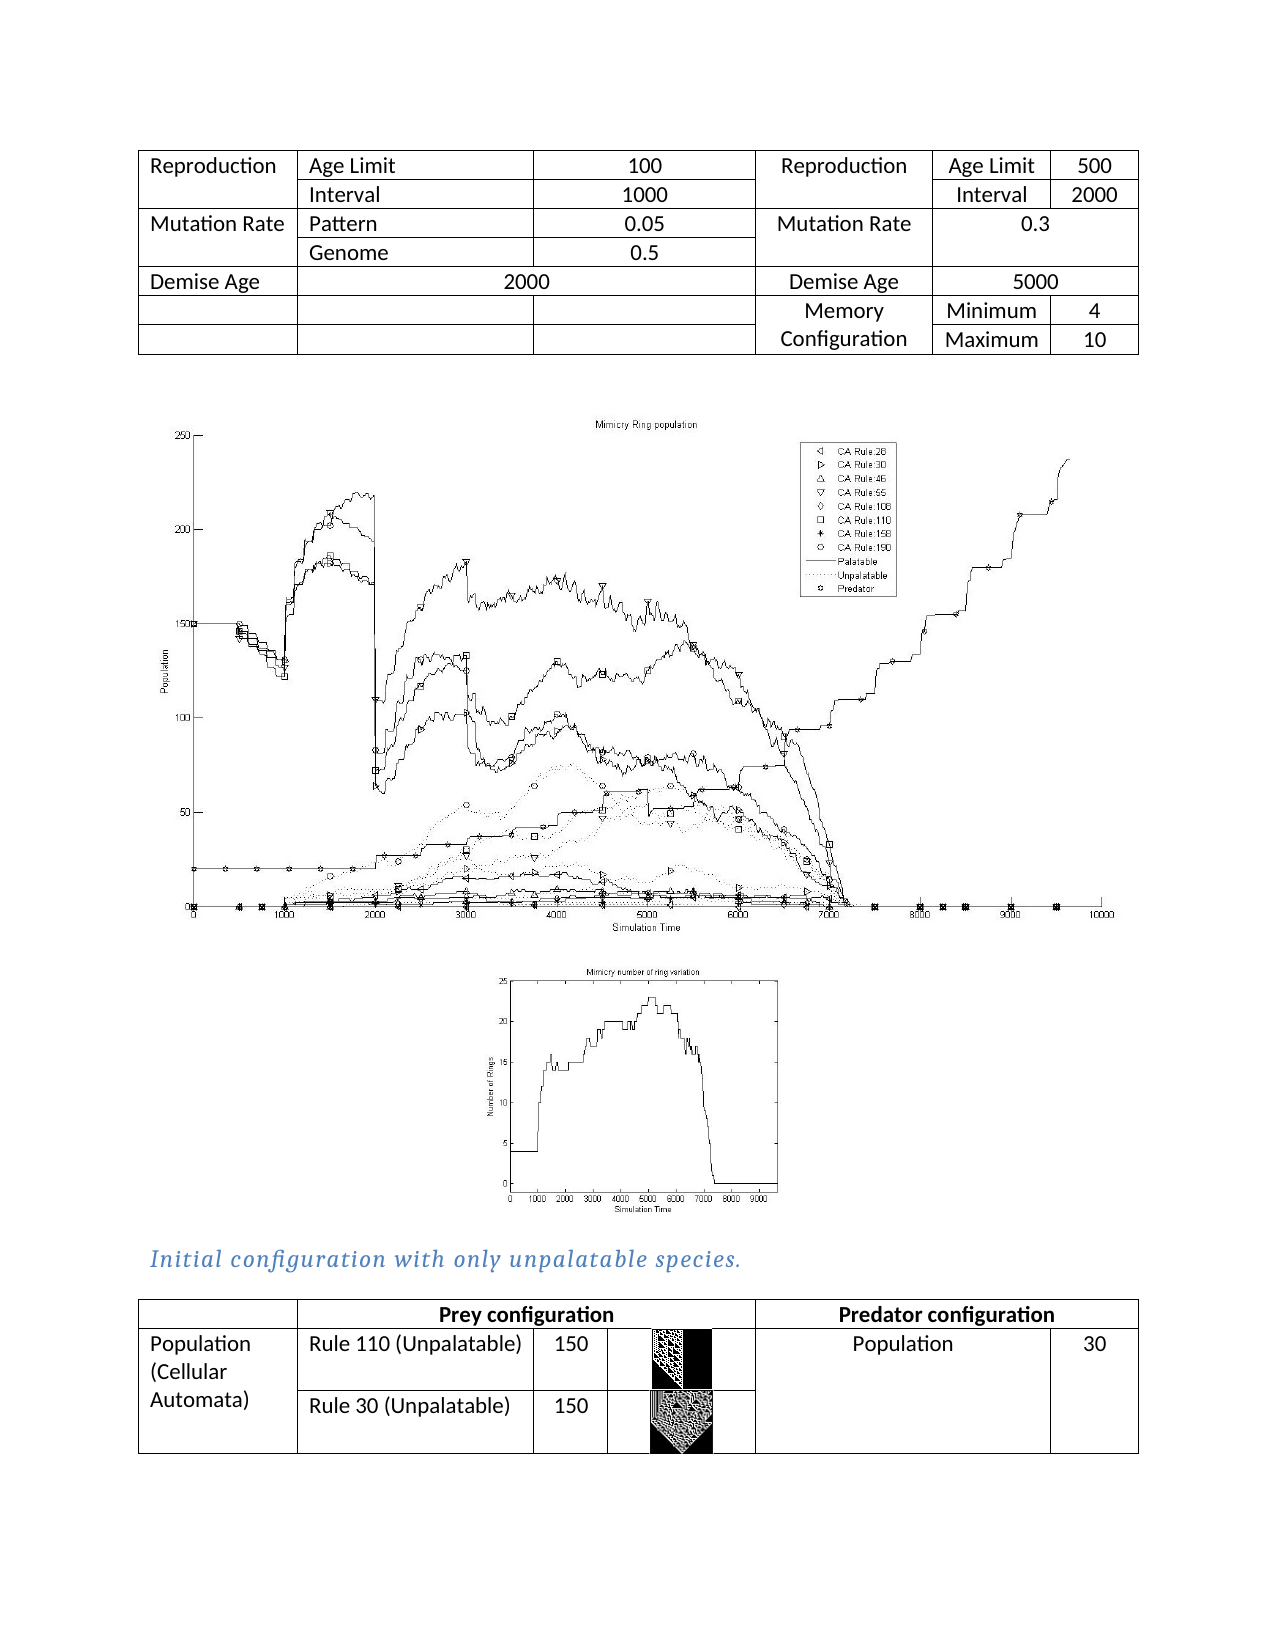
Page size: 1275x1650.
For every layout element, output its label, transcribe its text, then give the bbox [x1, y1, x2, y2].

table_cell 500 [1051, 151, 1138, 179]
table_cell Rule 30 (Unpalatable) [298, 1391, 533, 1453]
table_cell Genome [298, 238, 533, 266]
table_cell [298, 325, 533, 353]
table_cell Age Limit [298, 151, 533, 179]
table_cell Maximum [933, 325, 1050, 353]
table_cell Rule 110 (Unpalatable) [298, 1329, 533, 1390]
table_cell Pattern [298, 209, 533, 237]
table_cell [608, 1329, 651, 1390]
table_header [139, 1300, 297, 1328]
table_cell 0.05 [534, 209, 755, 237]
table_cell 10 [1051, 325, 1138, 353]
subtitle Initial configuration with only unpalatable species. [150, 1245, 1125, 1273]
table_cell [534, 296, 755, 324]
table_cell Demise Age [139, 267, 297, 295]
table_header Prey configuration [298, 1300, 755, 1328]
table_cell 5000 [933, 267, 1138, 295]
table_cell 150 [534, 1329, 607, 1390]
table_cell Mutation Rate [139, 209, 297, 266]
table_cell [298, 296, 533, 324]
table_cell Memory Configuration [756, 296, 932, 353]
picture [465, 961, 810, 1220]
table_cell [139, 325, 297, 353]
table_cell 100 [534, 151, 755, 179]
table_cell Interval [933, 180, 1050, 208]
table_cell [139, 296, 297, 324]
table_cell Population (Cellular Automata) [139, 1329, 297, 1453]
table_cell 1000 [534, 180, 755, 208]
picture [150, 407, 1125, 937]
table_cell Mutation Rate [756, 209, 932, 266]
table_cell 2000 [1051, 180, 1138, 208]
table_cell [608, 1391, 649, 1453]
table_cell [713, 1329, 755, 1390]
table_cell [714, 1391, 755, 1453]
table_cell 0.5 [534, 238, 755, 266]
table_cell 4 [1051, 296, 1138, 324]
table_cell Age Limit [933, 151, 1050, 179]
table_cell Demise Age [756, 267, 932, 295]
table_cell Reproduction [139, 151, 297, 208]
table_header Predator configuration [756, 1300, 1138, 1328]
table_cell Interval [298, 180, 533, 208]
table_cell 2000 [298, 267, 755, 295]
table_cell Population [756, 1329, 1050, 1453]
table_cell 30 [1051, 1329, 1138, 1453]
table_cell Minimum [933, 296, 1050, 324]
picture [649, 1328, 714, 1454]
table_cell 0.3 [933, 209, 1138, 266]
table_cell 150 [534, 1391, 607, 1453]
table_cell [534, 325, 755, 353]
table_cell Reproduction [756, 151, 932, 208]
